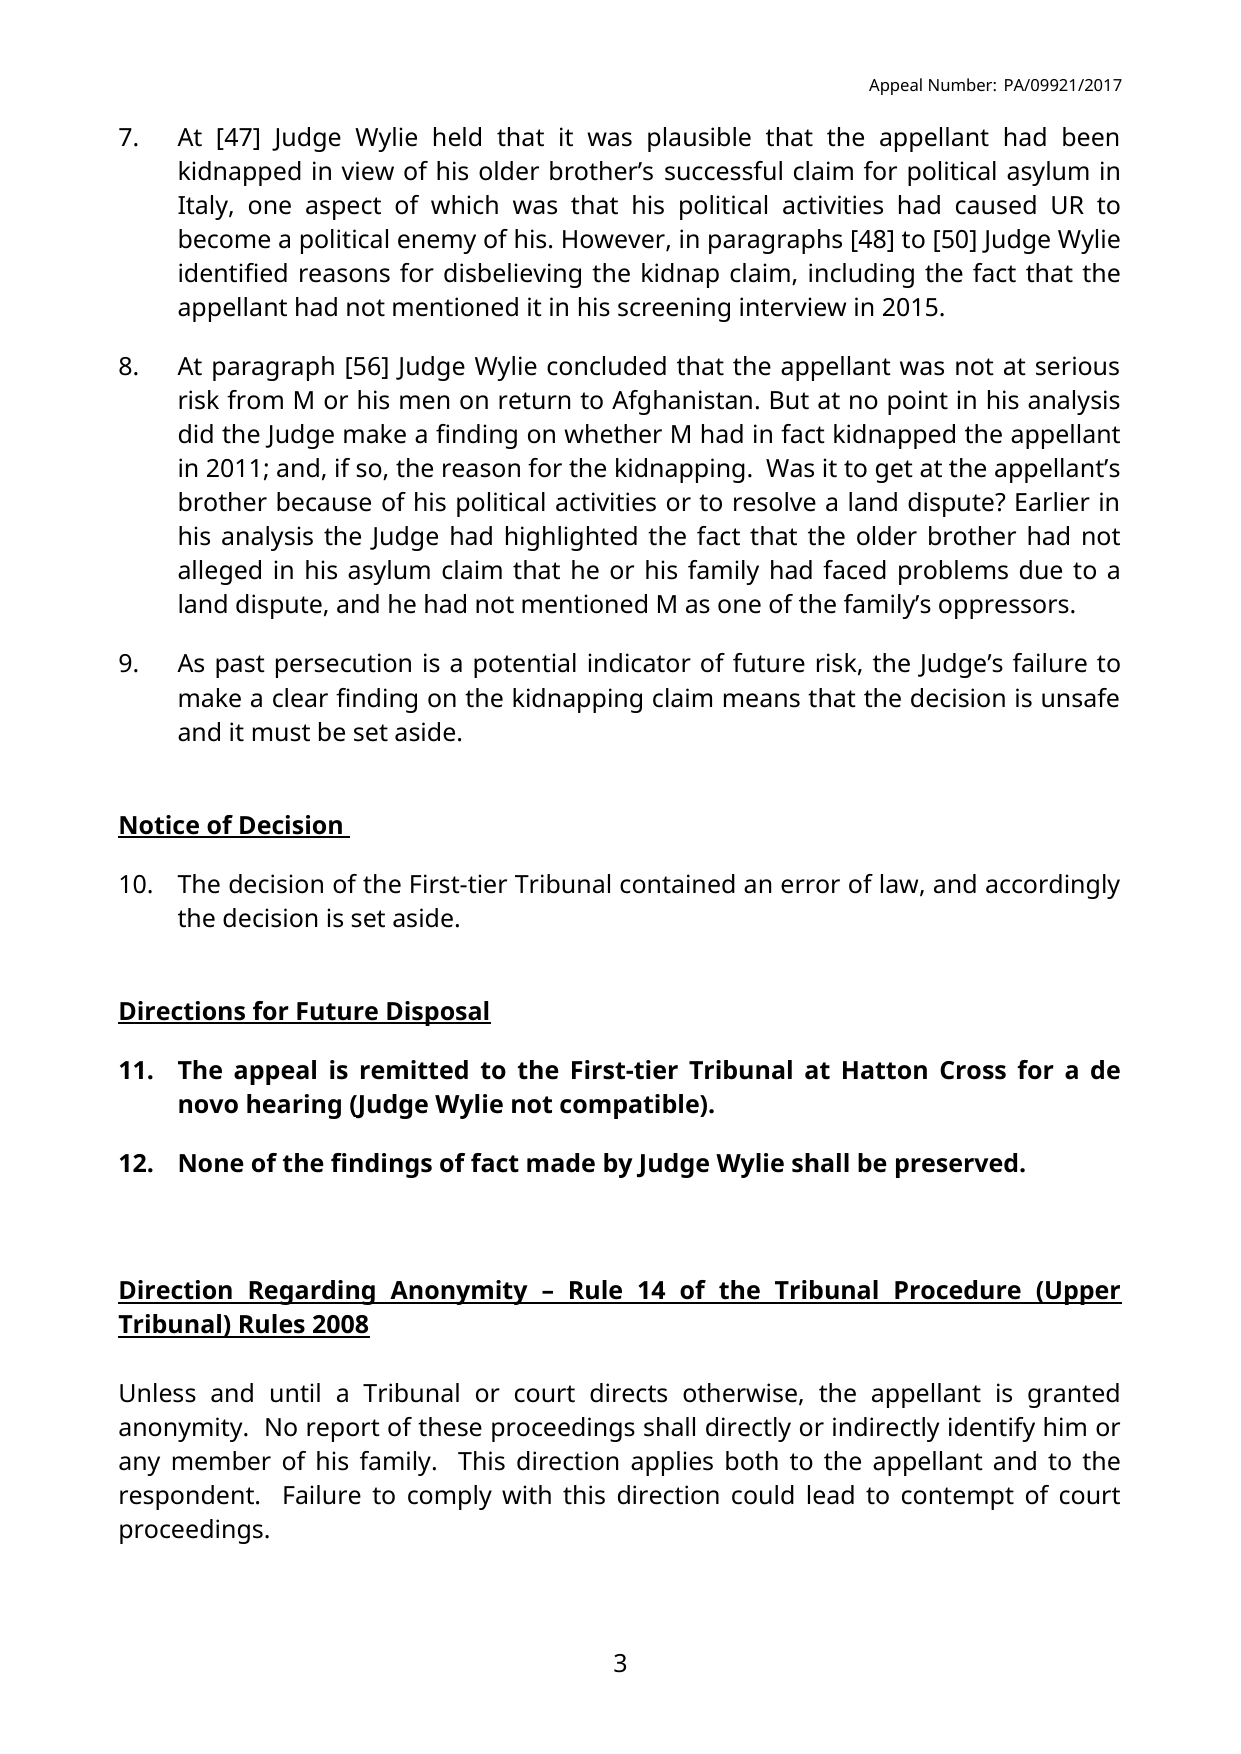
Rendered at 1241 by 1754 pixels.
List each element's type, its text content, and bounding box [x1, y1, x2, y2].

text Direction Regarding Anonymity – Rule 14 of the Tribunal Procedure (Upper Tribunal) Rules 2008 [118, 1304, 1122, 1341]
list At [47] Judge Wylie held that it was plausible that the appellant had been kidnapped in view of his older brother’s successful claim for political asylum in Italy, one aspect of which was that his political activities had caused UR to become a political enemy of his. However, in paragraphs [48] to [50] Judge Wylie identified reasons for disbelieving the kidnap claim, including the fact that the appellant had not mentioned it in his screening interview in 2015. [118, 119, 1122, 324]
list The appeal is remitted to the First-tier Tribunal at Hatton Cross for a de novo hearing (Judge Wylie not compatible). [118, 1053, 1122, 1121]
list At paragraph [56] Judge Wylie concluded that the appellant was not at serious risk from M or his men on return to Afghanistan. But at no point in his analysis did the Judge make a finding on whether M had in fact kidnapped the appellant in 2011; and, if so, the reason for the kidnapping. Was it to get at the appellant’s brother because of his political activities or to resolve a land dispute? Earlier in his analysis the Judge had highlighted the fact that the older brother had not alleged in his asylum claim that he or his family had faced problems due to a land dispute, and he had not mentioned M as one of the family’s oppressors. [118, 349, 1122, 621]
text Unless and until a Tribunal or court directs otherwise, the appellant is granted anonymity. No report of these proceedings shall directly or indirectly identify him or any member of his family. This direction applies both to the appellant and to the respondent. Failure to comply with this direction could lead to contempt of court proceedings. [118, 1375, 1122, 1546]
list The decision of the First-tier Tribunal contained an error of law, and accordingly the decision is set aside. [118, 866, 1122, 934]
text Directions for Future Disposal [118, 994, 1122, 1028]
list As past persecution is a potential indicator of future risk, the Judge’s failure to make a clear finding on the kidnapping claim means that the decision is unsafe and it must be set aside. [118, 646, 1122, 748]
list None of the findings of fact made by Judge Wylie shall be preserved. [118, 1146, 1122, 1180]
text Direction Regarding Anonymity – Rule 14 of the Tribunal Procedure (Upper Tribunal) Rules 2008 [118, 1273, 1122, 1302]
text Notice of Decision [118, 807, 1122, 841]
